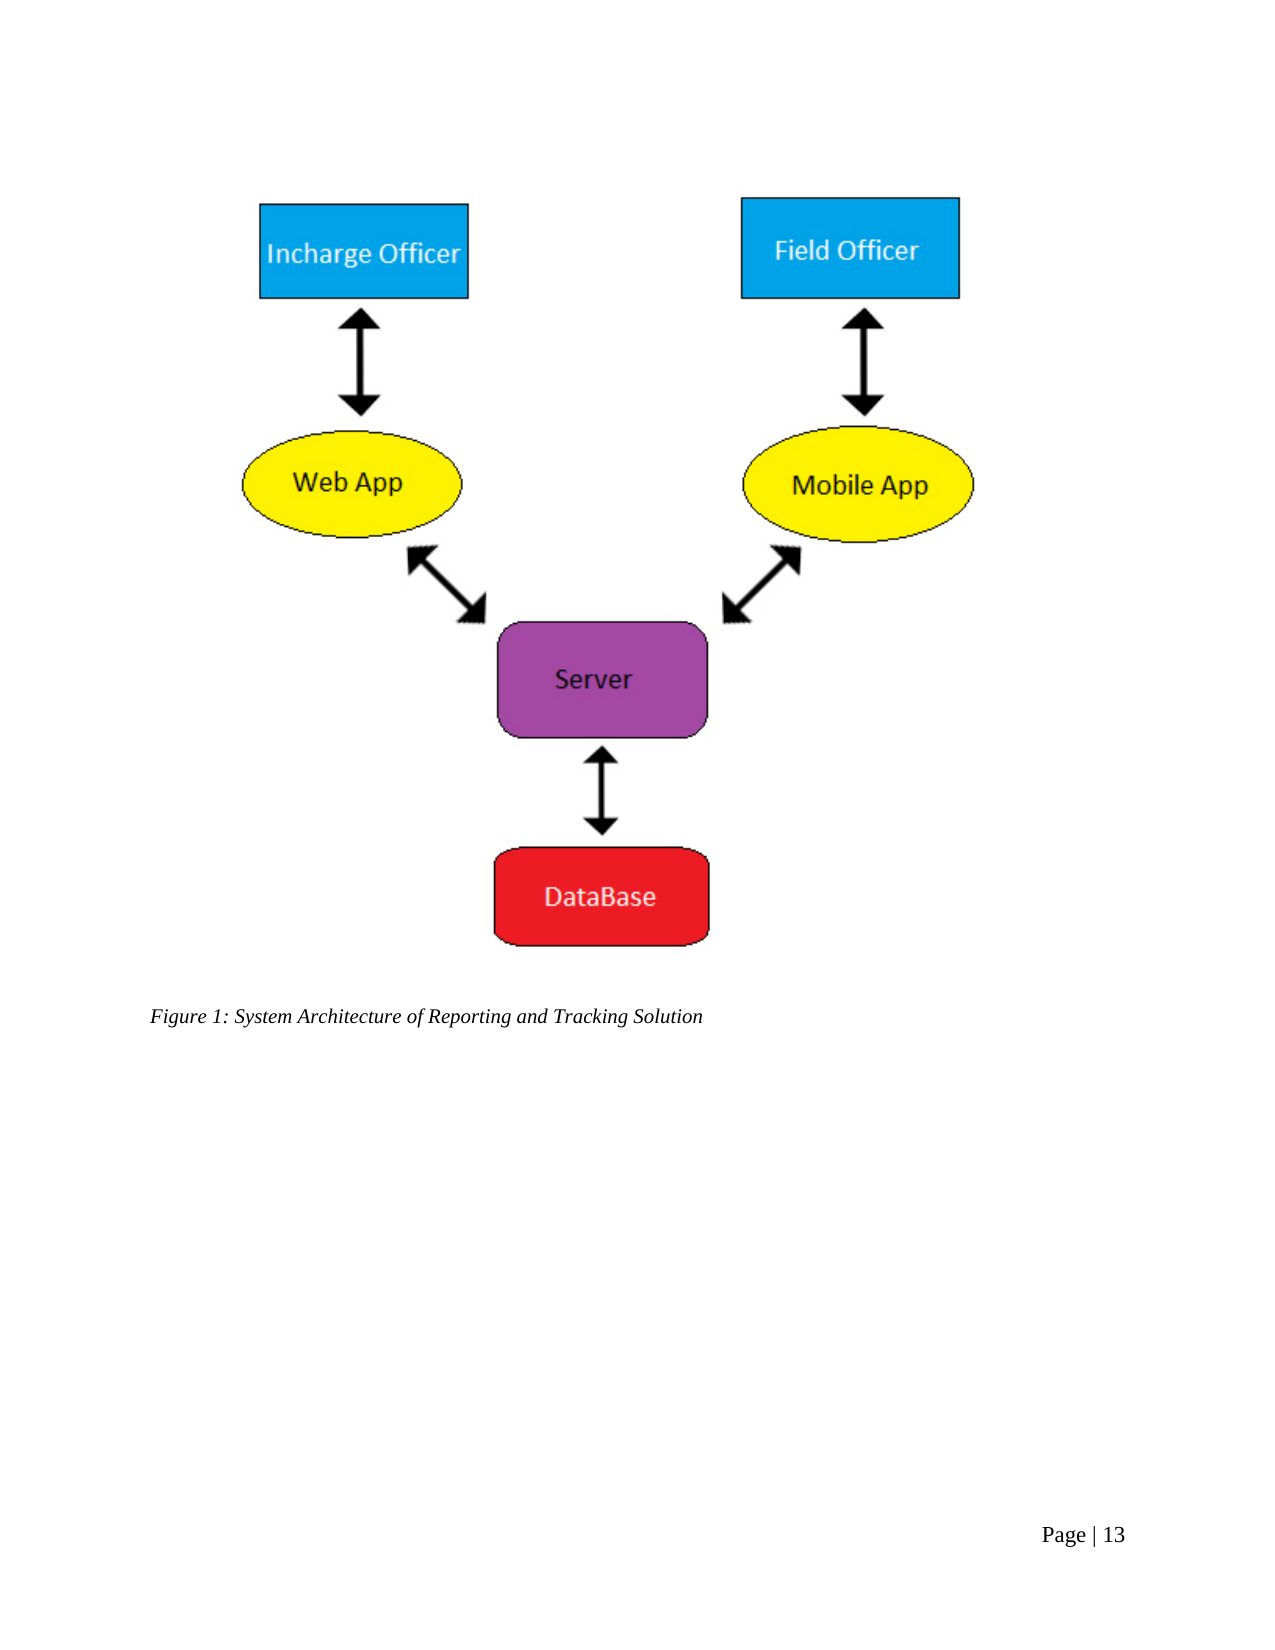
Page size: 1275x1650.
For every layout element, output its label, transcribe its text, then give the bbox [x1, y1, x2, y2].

text Figure 1: System Architecture of Reporting and Tracking Solution [150, 1004, 1125, 1028]
picture [150, 150, 1076, 986]
